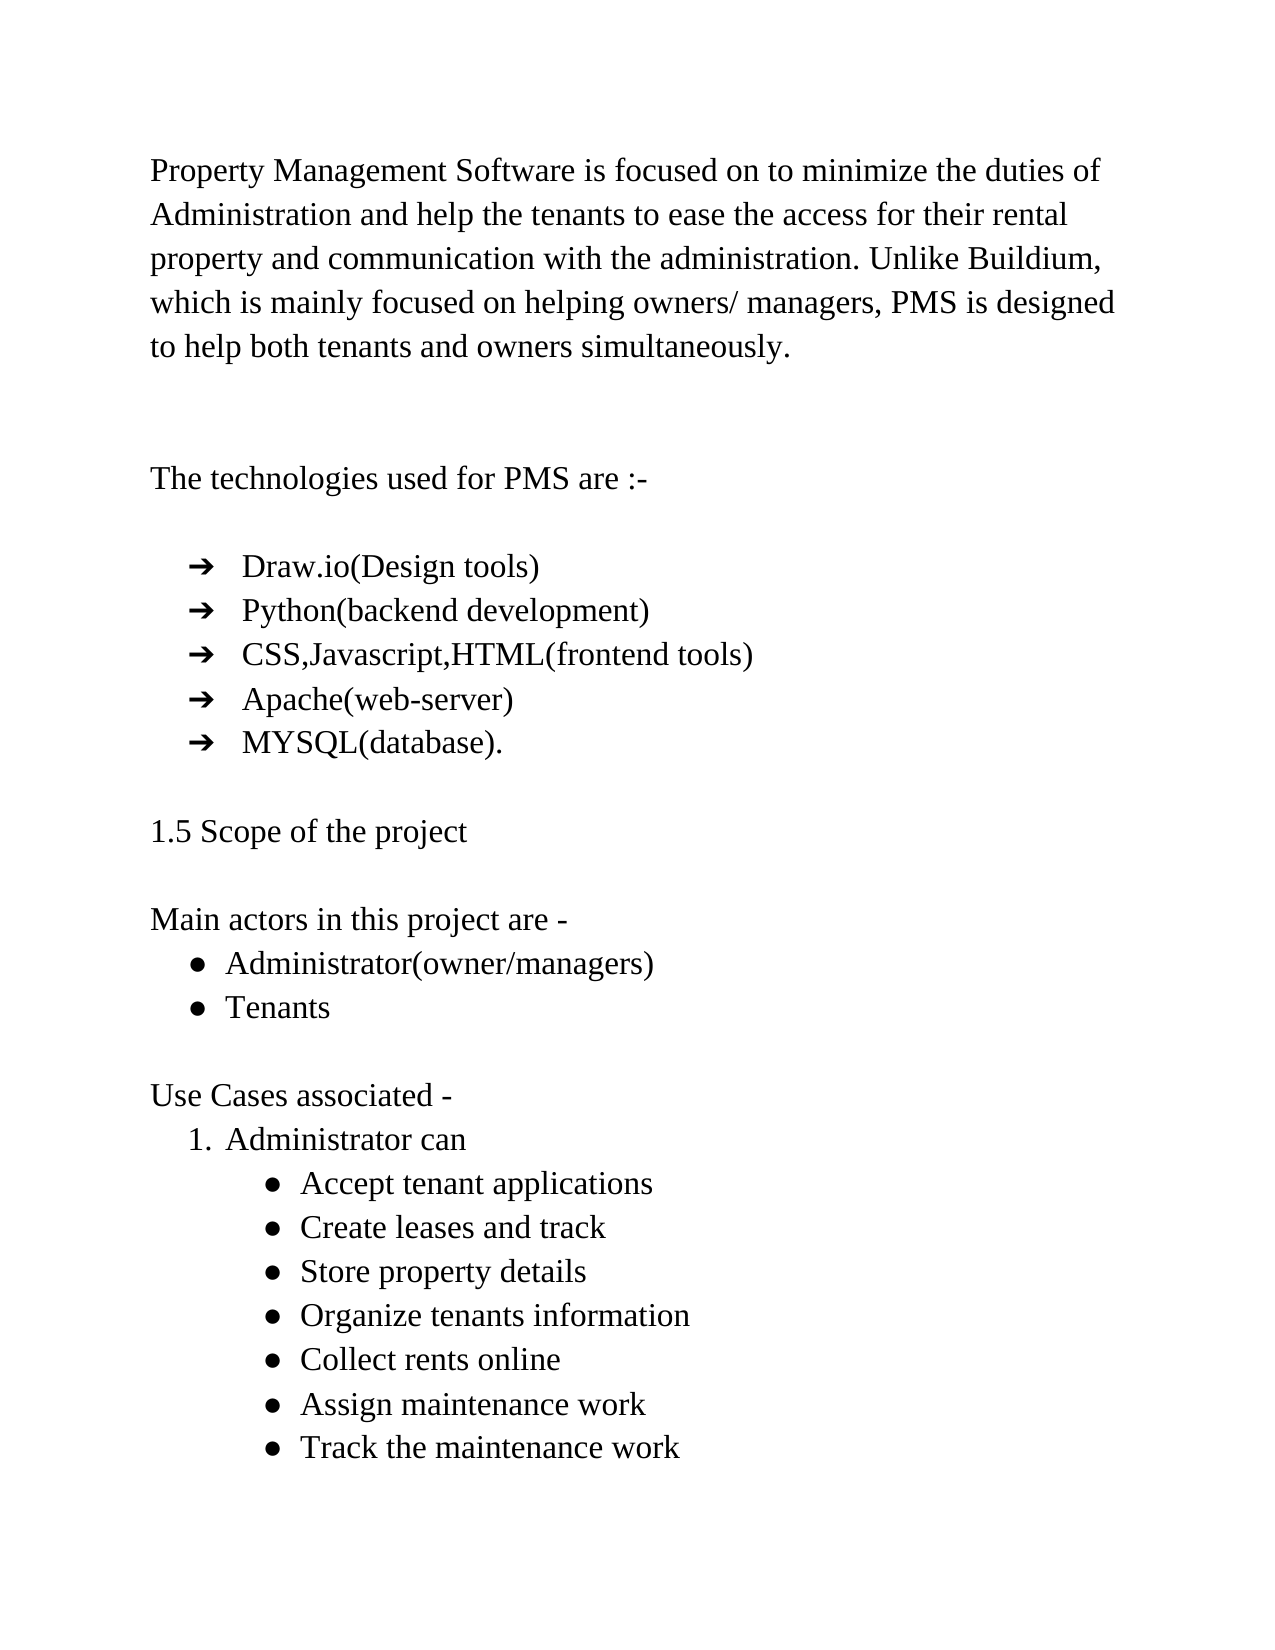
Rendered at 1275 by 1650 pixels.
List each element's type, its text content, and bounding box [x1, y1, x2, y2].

list Tenants [187, 987, 1125, 1026]
text Main actors in this project are - [150, 899, 1125, 937]
list CSS,Javascript,HTML(frontend tools) [187, 635, 1125, 673]
list Administrator can [187, 1119, 1125, 1158]
text Property Management Software is focused on to minimize the duties of Administration and help the tenants to ease the access for their rental property and communication with the administration. Unlike Buildium, which is mainly focused on helping owners/ managers, PMS is designed to help both tenants and owners simultaneously. [150, 150, 1125, 364]
list Collect rents online [262, 1340, 1125, 1378]
list Draw.io(Design tools) [187, 547, 1125, 585]
list Organize tenants information [262, 1296, 1125, 1334]
list Administrator(owner/managers) [187, 943, 1125, 981]
text The technologies used for PMS are :- [150, 458, 1125, 497]
list Create leases and track [262, 1207, 1125, 1246]
list Track the maintenance work [262, 1428, 1125, 1466]
text Use Cases associated - [150, 1075, 1125, 1114]
list Store property details [262, 1252, 1125, 1290]
list Accept tenant applications [262, 1163, 1125, 1202]
list MYSQL(database). [187, 723, 1125, 761]
list Apache(web-server) [187, 679, 1125, 717]
list Python(backend development) [187, 591, 1125, 629]
list Assign maintenance work [262, 1384, 1125, 1422]
text 1.5 Scope of the project [150, 811, 1125, 849]
